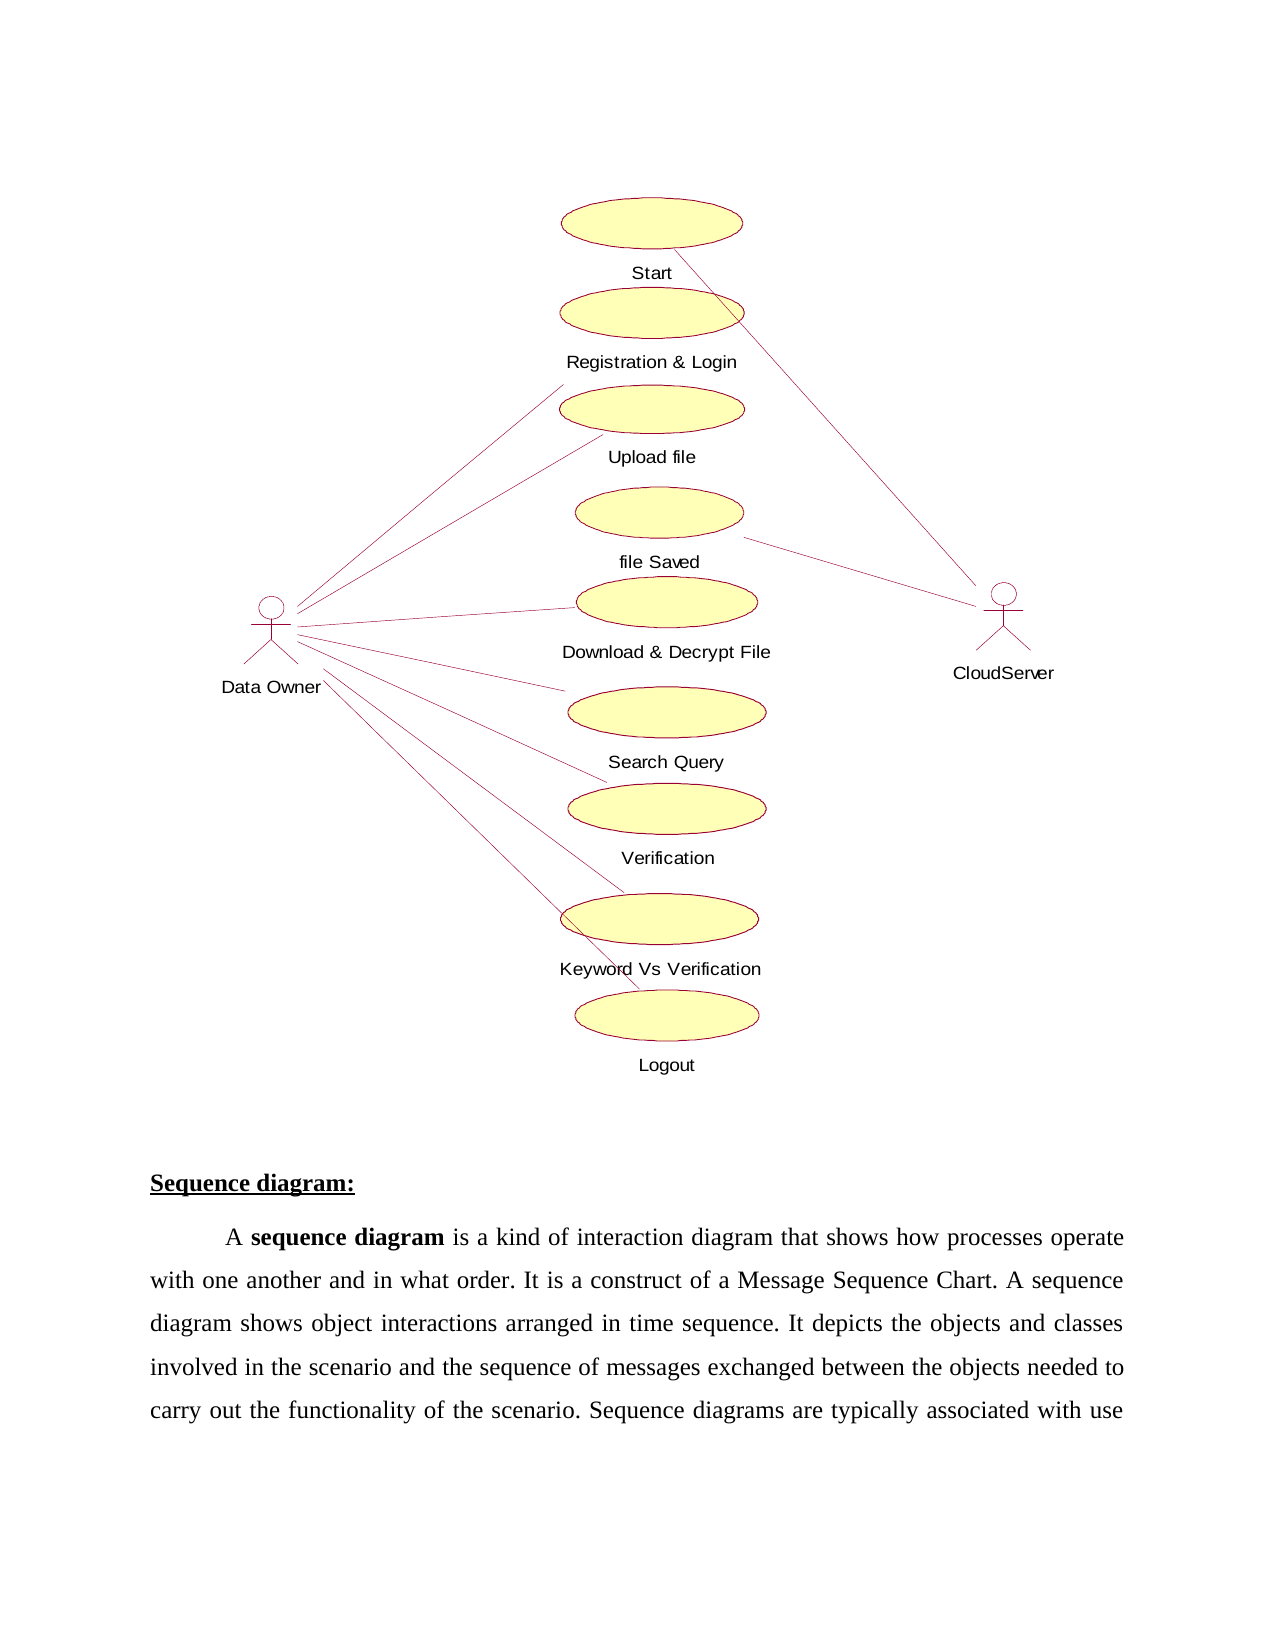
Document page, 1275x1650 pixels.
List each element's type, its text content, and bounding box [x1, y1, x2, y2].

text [150, 1222, 1125, 1423]
text Sequence diagram: [150, 1168, 1125, 1197]
